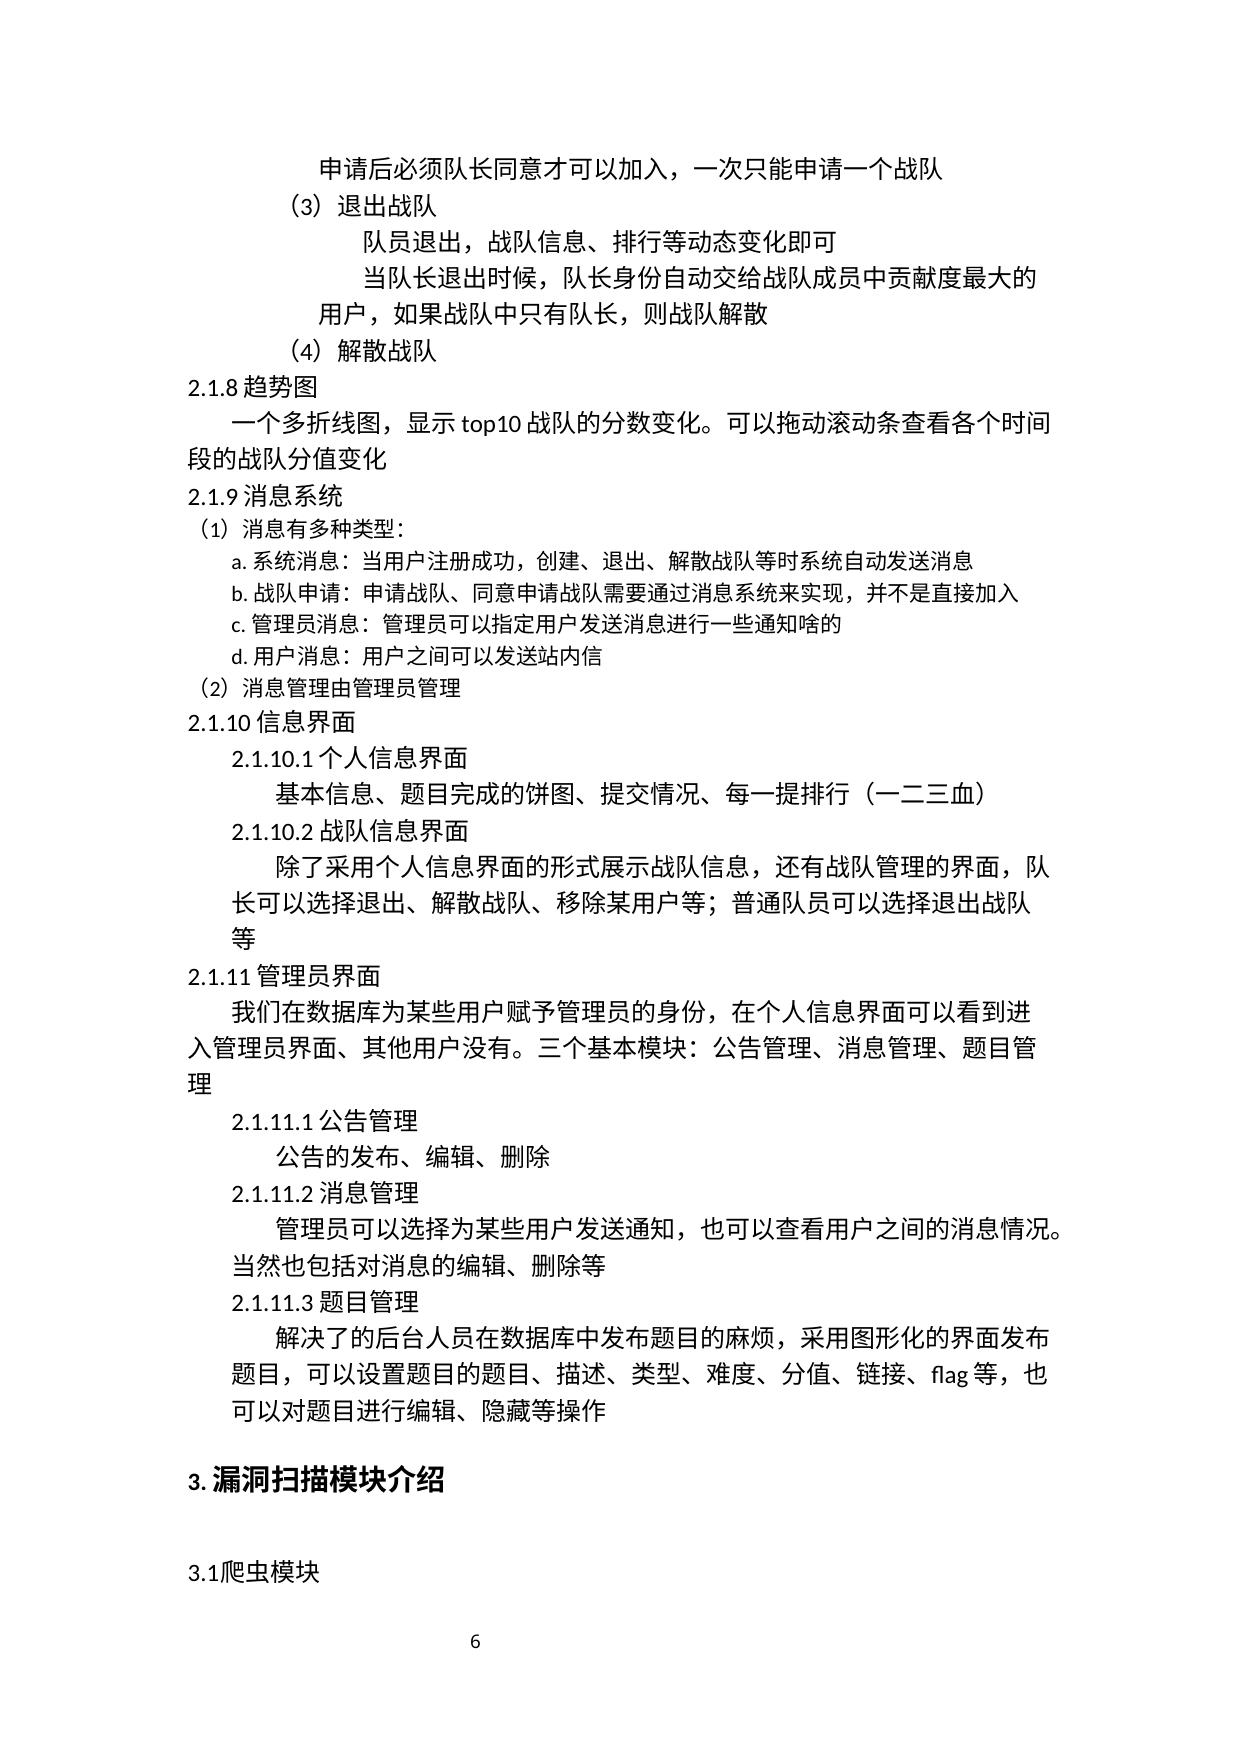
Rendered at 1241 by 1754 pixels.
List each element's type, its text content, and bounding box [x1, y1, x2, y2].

list 基本信息、题目完成的饼图、提交情况、每一提排行（一二三血） [231, 775, 1053, 811]
list 2.1.8趋势图 [187, 367, 1053, 404]
list 解决了的后台人员在数据库中发布题目的麻烦，采用图形化的界面发布题目，可以设置题目的题目、描述、类型、难度、分值、链接、flag等，也可以对题目进行编辑、隐藏等操作 [231, 1319, 1053, 1427]
subtitle 漏洞扫描模块介绍 [187, 1457, 1053, 1499]
list 2.1.11 管理员界面 [187, 956, 1053, 992]
list 战队申请：申请战队、同意申请战队需要通过消息系统来实现，并不是直接加入 [187, 576, 1053, 607]
list 2.1.10.2 战队信息界面 [187, 811, 1053, 847]
list 管理员消息：管理员可以指定用户发送消息进行一些通知啥的 [187, 607, 1053, 639]
list 消息管理由管理员管理 [187, 671, 1053, 702]
list 我们在数据库为某些用户赋予管理员的身份，在个人信息界面可以看到进入管理员界面、其他用户没有。三个基本模块：公告管理、消息管理、题目管理 [187, 992, 1053, 1101]
list 2.1.11.3 题目管理 [187, 1282, 1053, 1319]
list 爬虫模块 [187, 1553, 1053, 1589]
list 公告的发布、编辑、删除 [231, 1137, 1053, 1174]
list 当队长退出时候，队长身份自动交给战队成员中贡献度最大的用户，如果战队中只有队长，则战队解散 [319, 259, 1053, 331]
list 2.1.10.1个人信息界面 [187, 739, 1053, 775]
list 系统消息：当用户注册成功，创建、退出、解散战队等时系统自动发送消息 [187, 544, 1053, 576]
list 消息有多种类型： [187, 512, 1053, 544]
list 2.1.11.1公告管理 [187, 1101, 1053, 1137]
list 解散战队 [231, 331, 1053, 367]
list 2.1.9消息系统 [187, 476, 1053, 512]
list 退出战队 [231, 186, 1053, 222]
list 管理员可以选择为某些用户发送通知，也可以查看用户之间的消息情况。当然也包括对消息的编辑、删除等 [231, 1210, 1053, 1282]
list 2.1.10 信息界面 [187, 702, 1053, 739]
list 除了采用个人信息界面的形式展示战队信息，还有战队管理的界面，队长可以选择退出、解散战队、移除某用户等；普通队员可以选择退出战队等 [231, 847, 1053, 956]
list 一个多折线图，显示top10战队的分数变化。可以拖动滚动条查看各个时间段的战队分值变化 [187, 404, 1053, 476]
list 申请后必须队长同意才可以加入，一次只能申请一个战队 [275, 150, 1053, 186]
list 2.1.11.2 消息管理 [187, 1174, 1053, 1210]
list 队员退出，战队信息、排行等动态变化即可 [319, 222, 1053, 259]
list 用户消息：用户之间可以发送站内信 [187, 639, 1053, 671]
